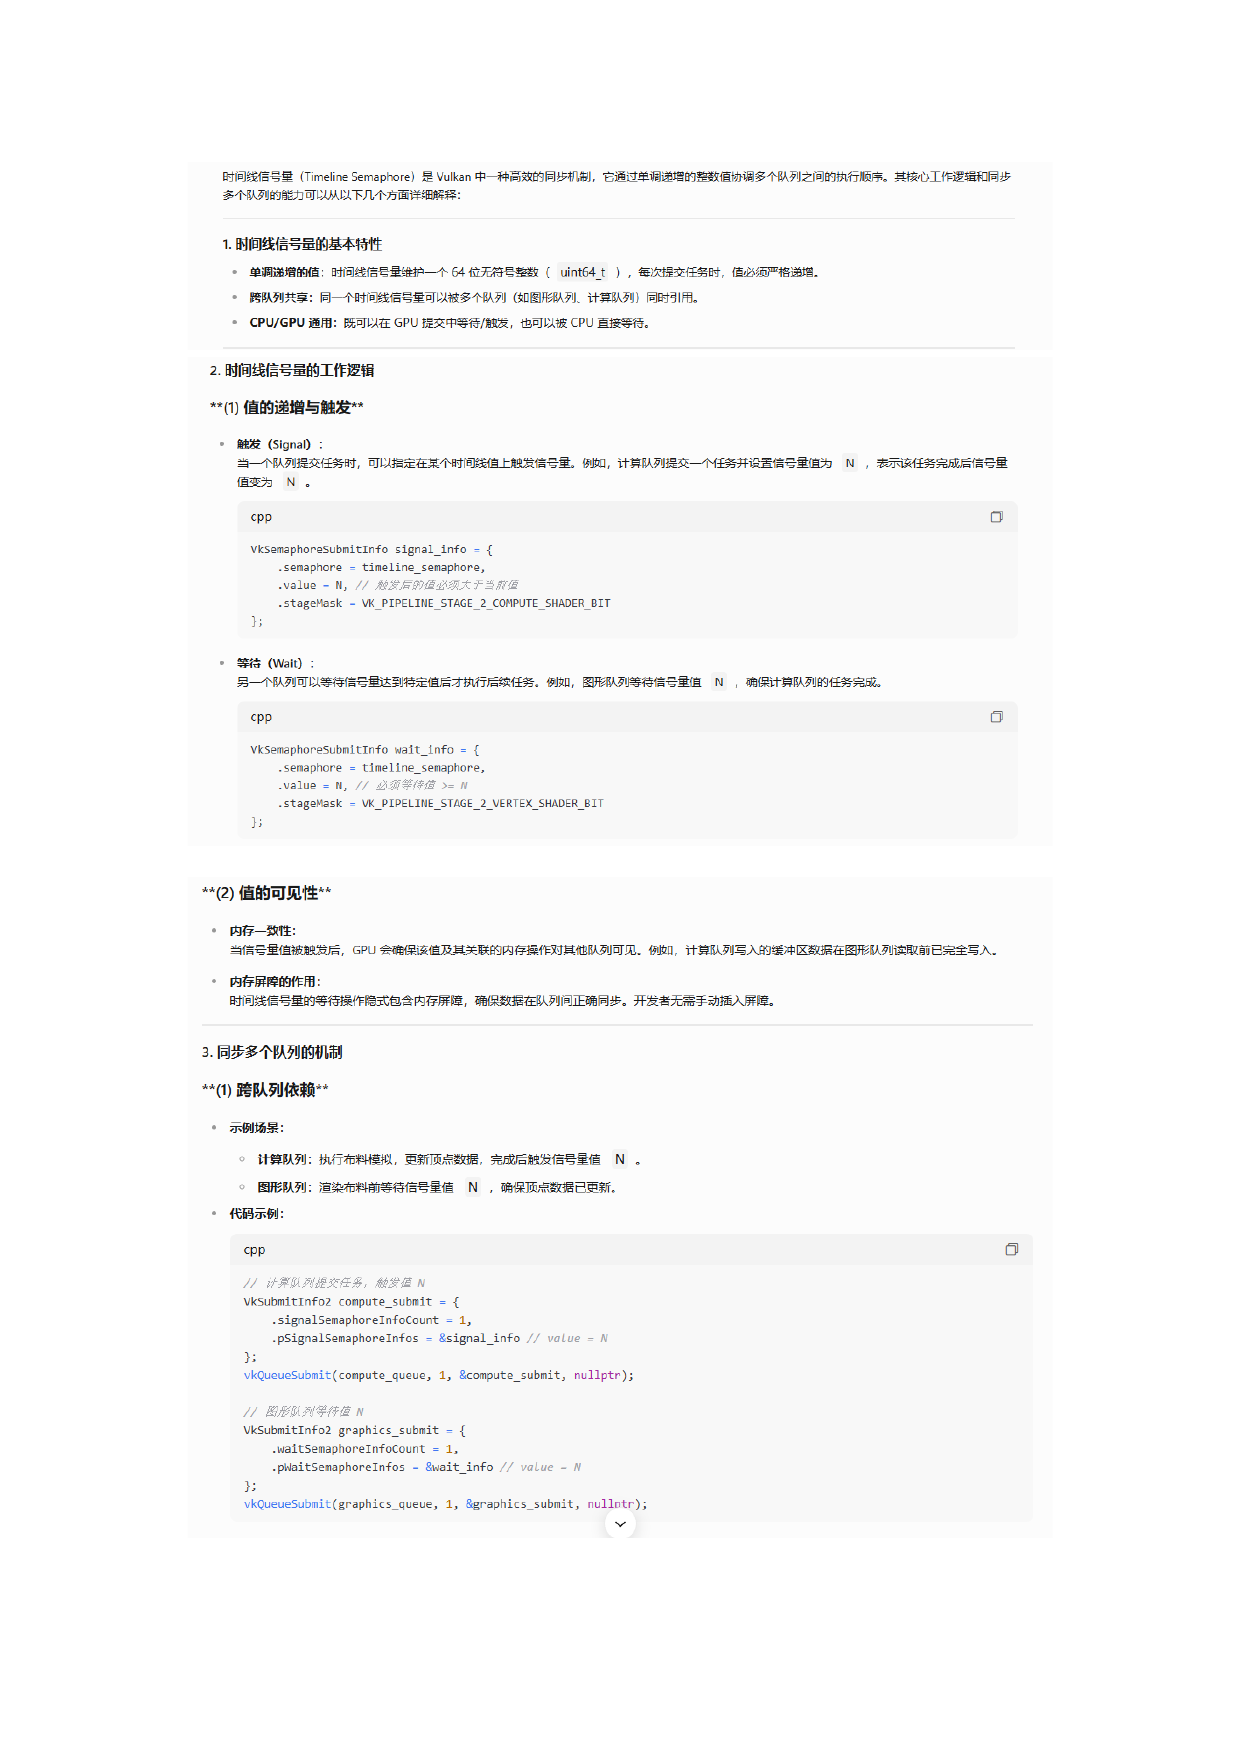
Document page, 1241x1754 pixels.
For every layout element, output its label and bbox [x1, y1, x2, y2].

picture [187, 357, 1053, 846]
picture [187, 877, 1053, 1538]
picture [187, 162, 1053, 350]
